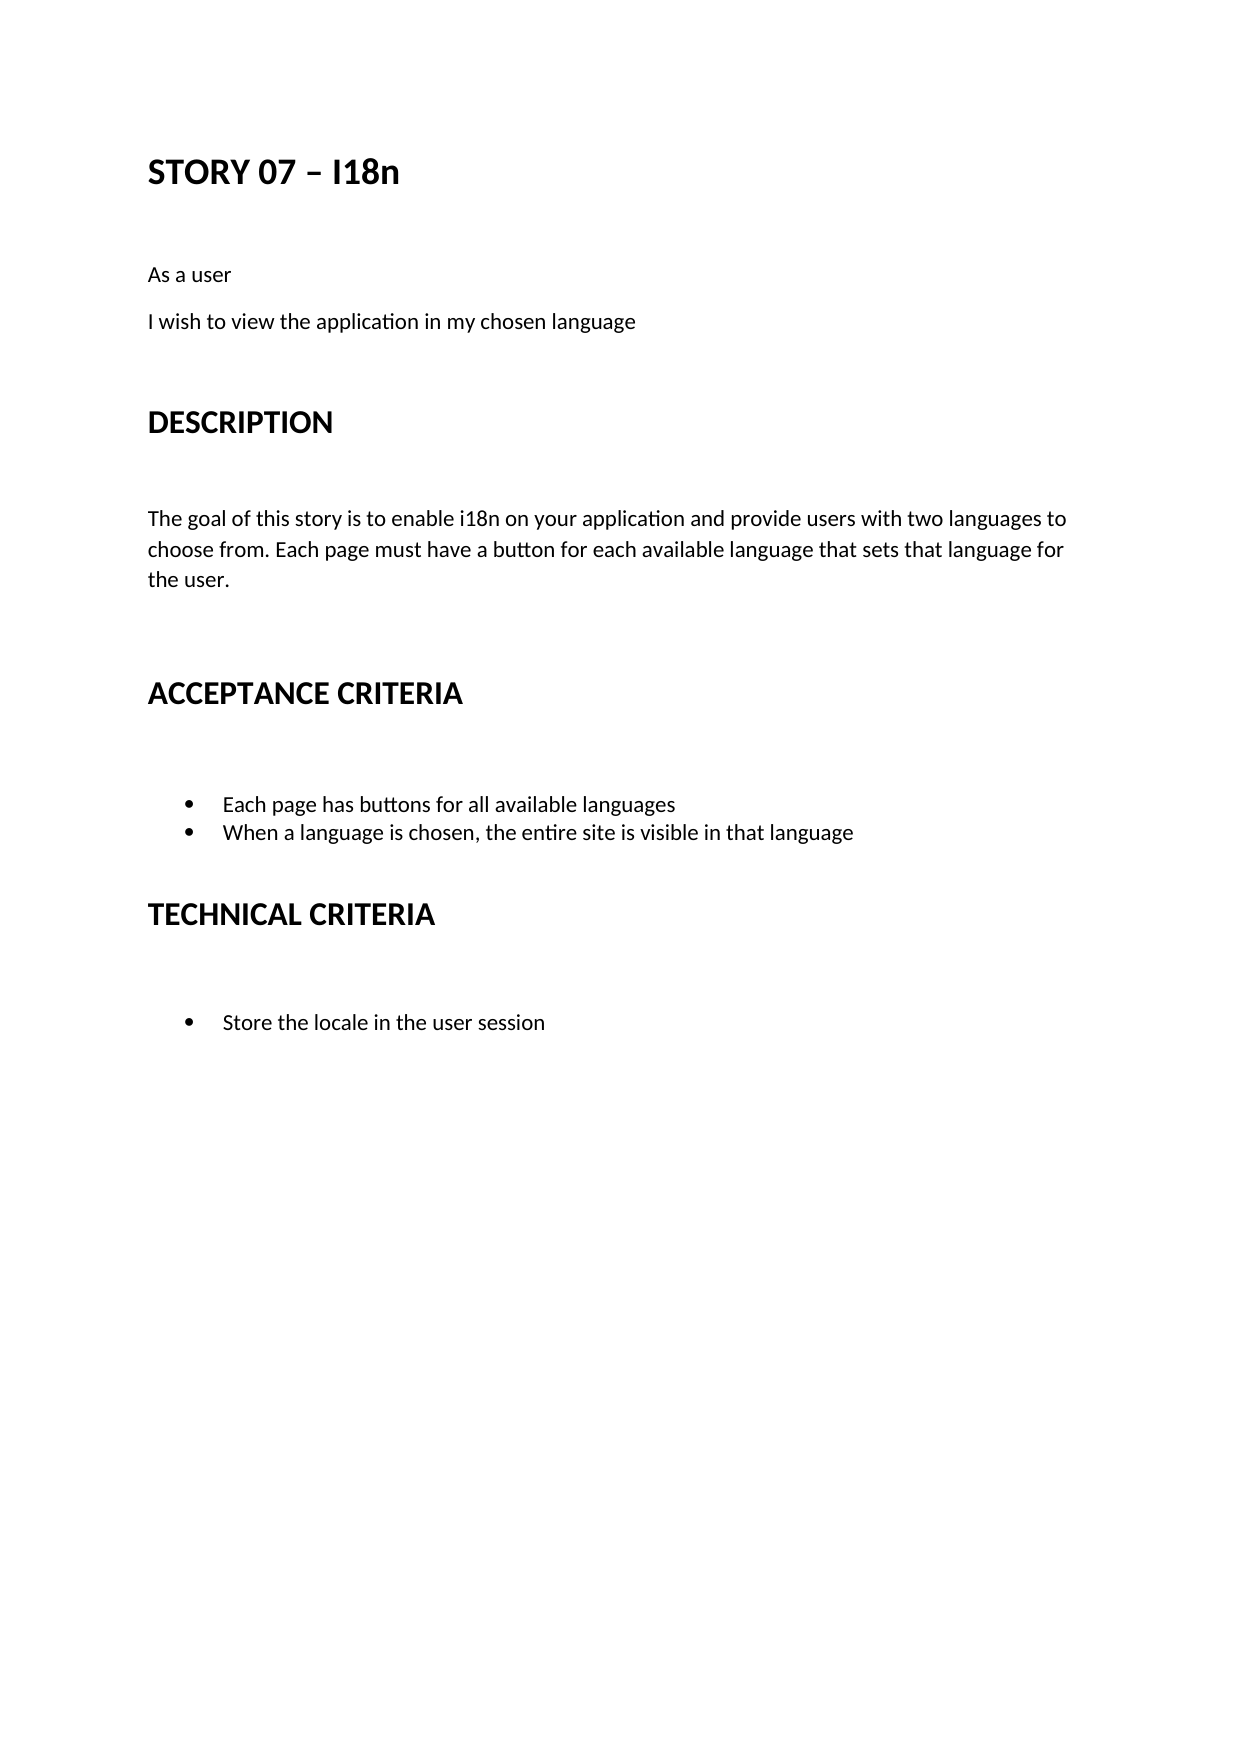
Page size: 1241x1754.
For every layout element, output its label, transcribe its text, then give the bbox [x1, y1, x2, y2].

text STORY 07 – I18n [148, 148, 1093, 193]
text The goal of this story is to enable i18n on your application and provide users with two languages to choose from. Each page must have a button for each available language that sets that language for the user. [148, 504, 1093, 593]
list Store the locale in the user session [185, 1008, 1093, 1036]
text TECHNICAL CRITERIA [148, 893, 1093, 934]
list Each page has buttons for all available languages [185, 790, 1093, 818]
list When a language is chosen, the entire site is visible in that language [185, 818, 1093, 846]
text ACCEPTANCE CRITERIA [148, 672, 1093, 713]
text DESCRIPTION [148, 401, 1093, 442]
text I wish to view the application in my chosen language [148, 307, 1093, 336]
text As a user [148, 261, 1093, 289]
